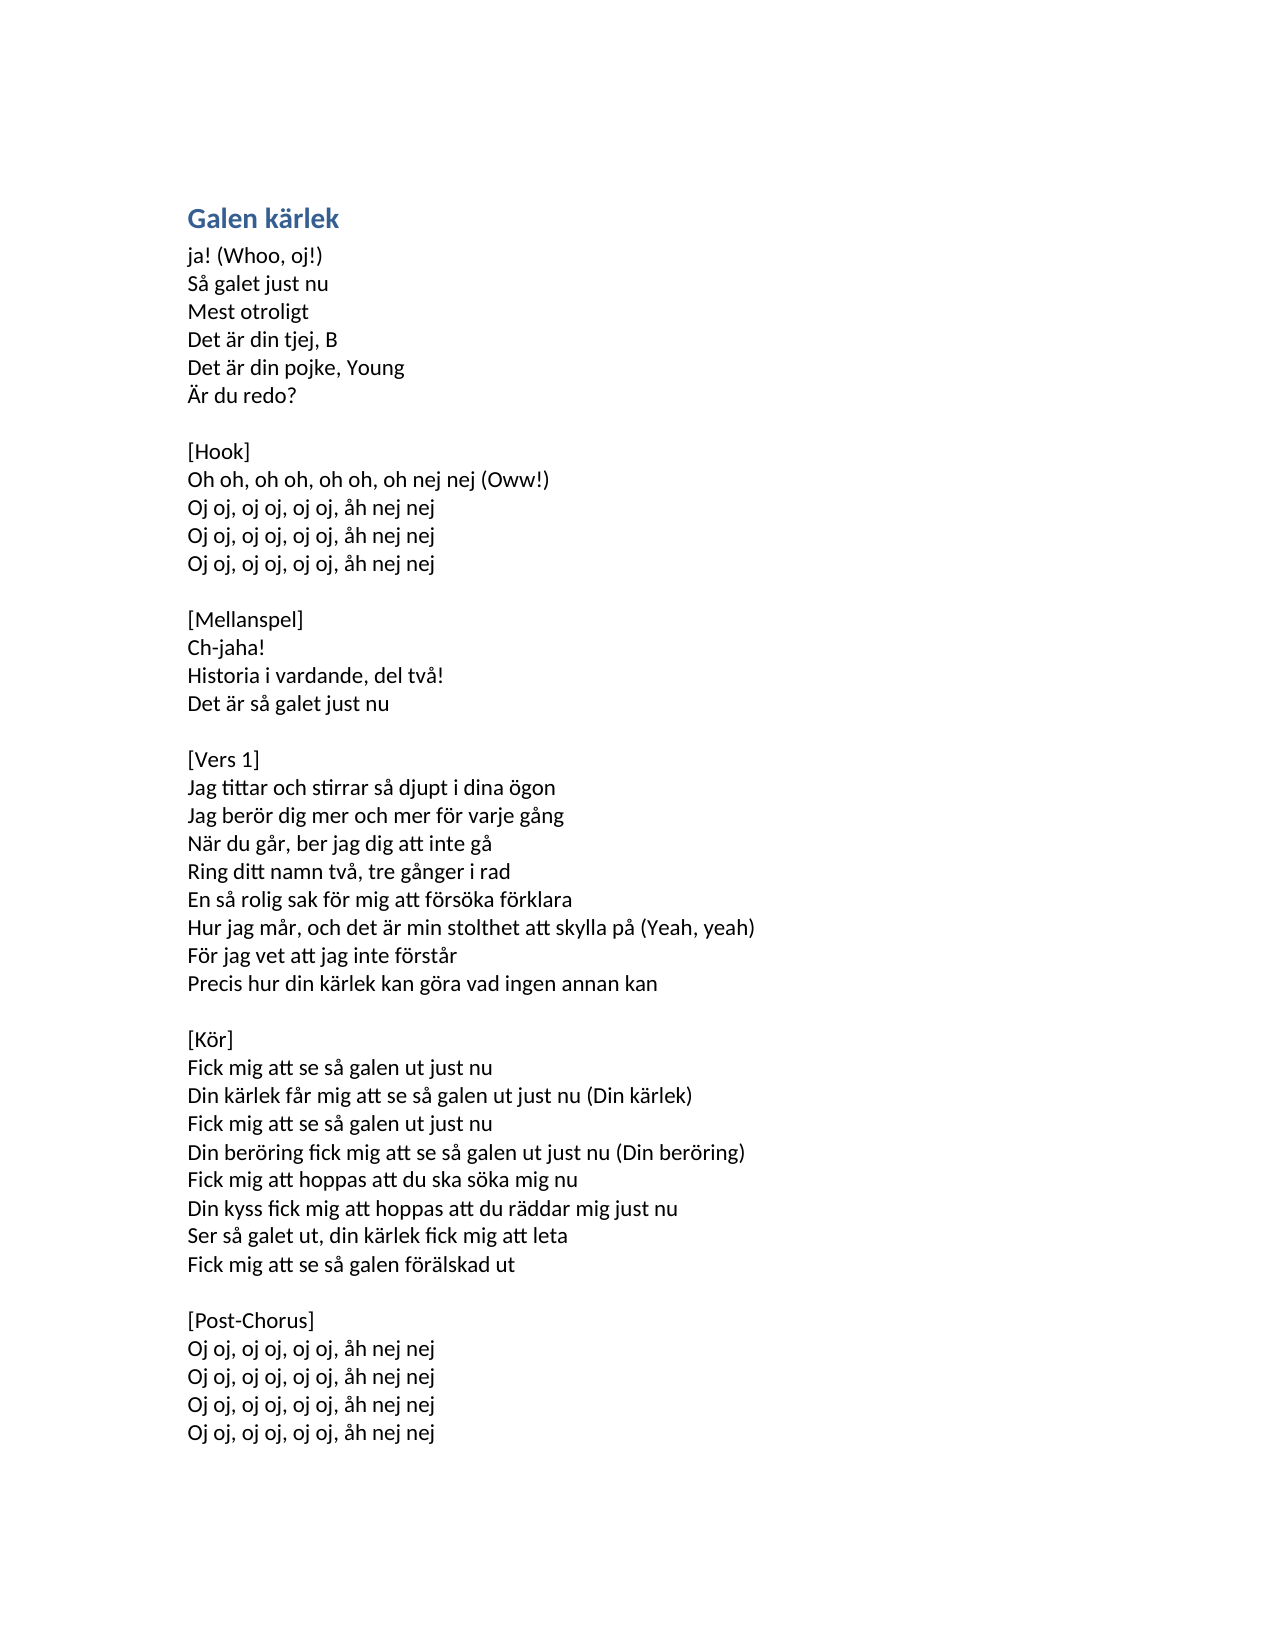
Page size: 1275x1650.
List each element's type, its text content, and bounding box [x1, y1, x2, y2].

text Historia i vardande, del två! [187, 661, 1087, 689]
text [Post-Chorus] [187, 1306, 1087, 1334]
text [Kör] [187, 1026, 1087, 1053]
text Oj oj, oj oj, oj oj, åh nej nej [187, 1418, 1087, 1446]
text Jag tittar och stirrar så djupt i dina ögon [187, 773, 1087, 801]
text Är du redo? [187, 381, 1087, 409]
text Fick mig att se så galen förälskad ut [187, 1250, 1087, 1278]
text Hur jag mår, och det är min stolthet att skylla på (Yeah, yeah) [187, 913, 1087, 941]
text [Hook] [187, 437, 1087, 465]
text Ser så galet ut, din kärlek fick mig att leta [187, 1222, 1087, 1250]
text Ch-jaha! [187, 633, 1087, 661]
text Fick mig att se så galen ut just nu [187, 1053, 1087, 1082]
text Oj oj, oj oj, oj oj, åh nej nej [187, 1334, 1087, 1362]
text Fick mig att hoppas att du ska söka mig nu [187, 1166, 1087, 1194]
text Precis hur din kärlek kan göra vad ingen annan kan [187, 969, 1087, 997]
text Det är din tjej, B [187, 325, 1087, 353]
text Oj oj, oj oj, oj oj, åh nej nej [187, 549, 1087, 577]
text ja! (Whoo, oj!) [187, 241, 1087, 269]
text Fick mig att se så galen ut just nu [187, 1109, 1087, 1138]
text Mest otroligt [187, 297, 1087, 325]
text Oj oj, oj oj, oj oj, åh nej nej [187, 521, 1087, 549]
subtitle Galen kärlek [187, 200, 1087, 236]
text Din kärlek får mig att se så galen ut just nu (Din kärlek) [187, 1082, 1087, 1109]
text Din kyss fick mig att hoppas att du räddar mig just nu [187, 1194, 1087, 1222]
text Oh oh, oh oh, oh oh, oh nej nej (Oww!) [187, 465, 1087, 493]
text Ring ditt namn två, tre gånger i rad [187, 857, 1087, 885]
text Oj oj, oj oj, oj oj, åh nej nej [187, 1390, 1087, 1418]
text Oj oj, oj oj, oj oj, åh nej nej [187, 1362, 1087, 1390]
text Jag berör dig mer och mer för varje gång [187, 801, 1087, 829]
text [Vers 1] [187, 745, 1087, 773]
text Det är din pojke, Young [187, 353, 1087, 381]
text Oj oj, oj oj, oj oj, åh nej nej [187, 493, 1087, 521]
text [Mellanspel] [187, 605, 1087, 633]
text För jag vet att jag inte förstår [187, 941, 1087, 969]
text Det är så galet just nu [187, 689, 1087, 717]
text En så rolig sak för mig att försöka förklara [187, 885, 1087, 913]
text Din beröring fick mig att se så galen ut just nu (Din beröring) [187, 1138, 1087, 1166]
text Så galet just nu [187, 269, 1087, 297]
text När du går, ber jag dig att inte gå [187, 829, 1087, 857]
